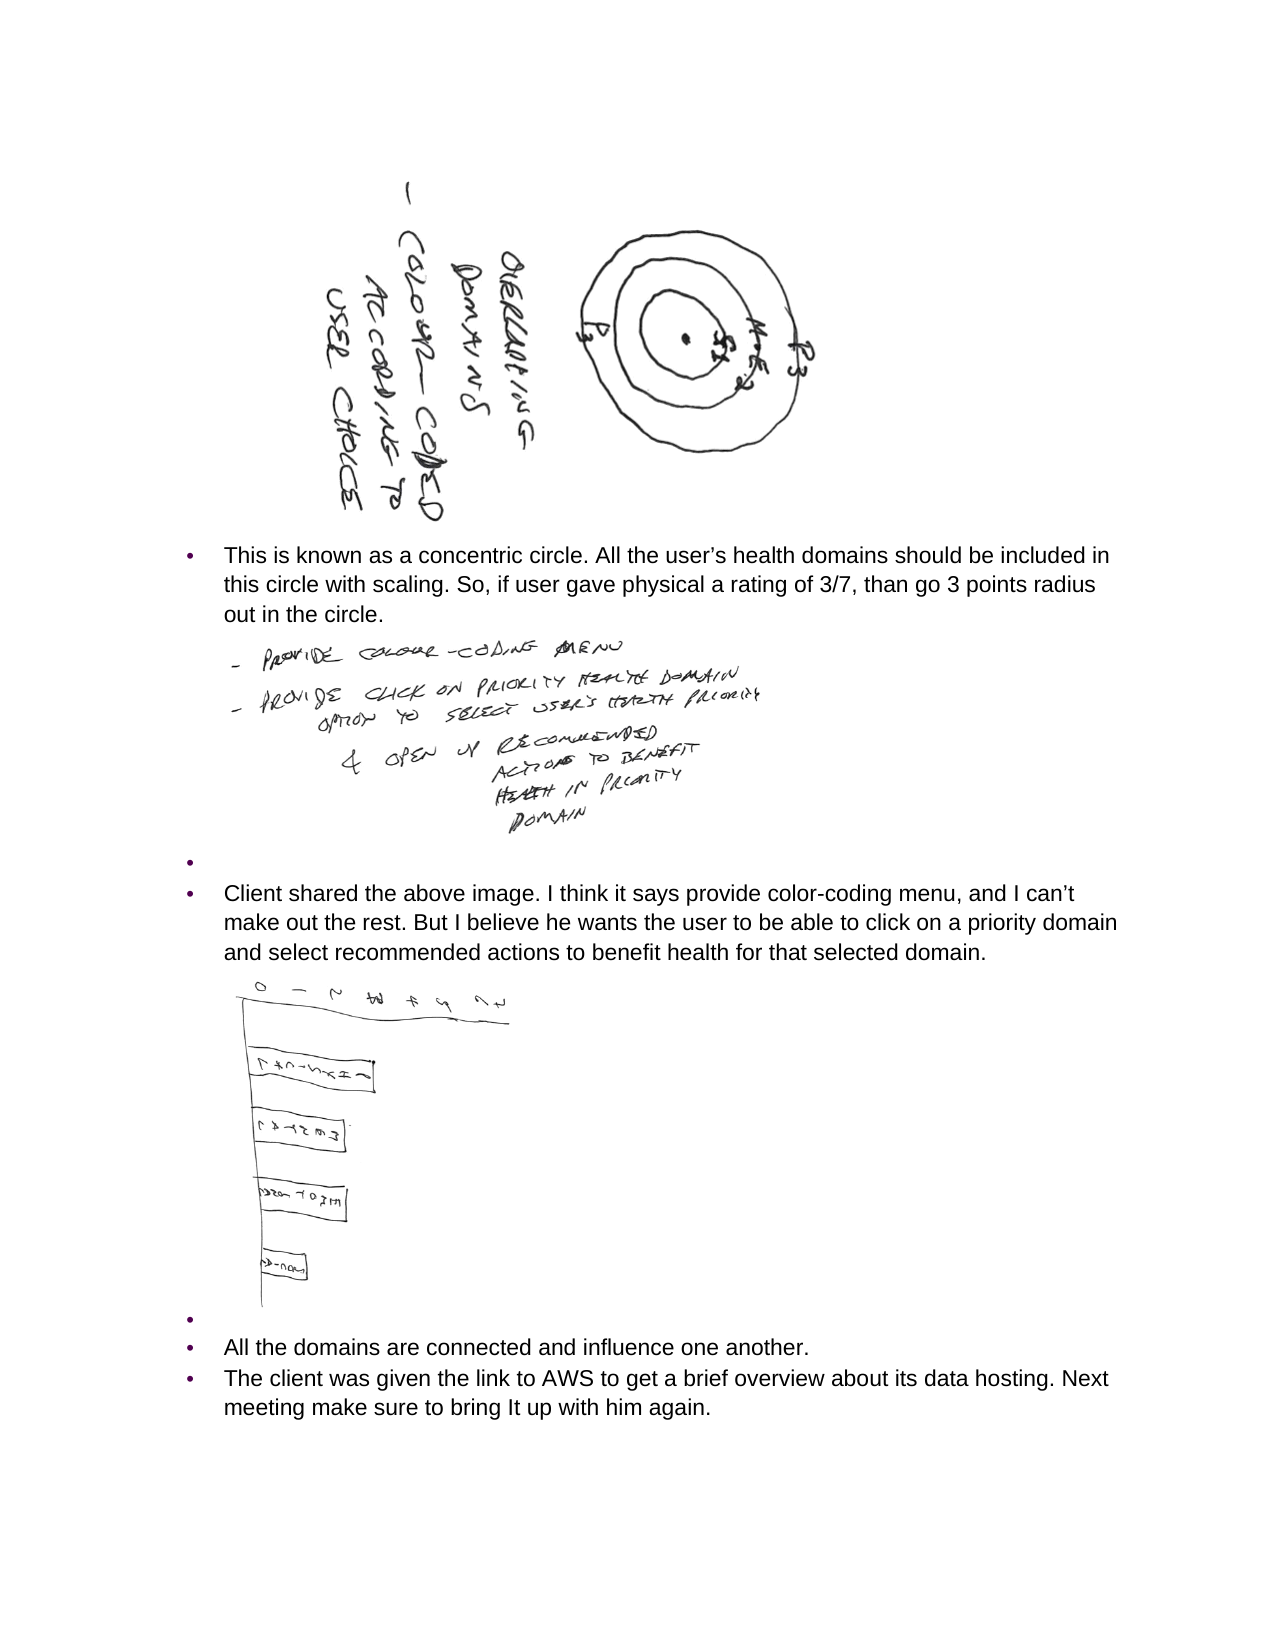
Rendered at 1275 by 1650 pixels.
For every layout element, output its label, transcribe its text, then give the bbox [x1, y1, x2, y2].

list This is known as a concentric circle. All the user’s health domains should be included in this circle with scaling. So, if user gave physical a rating of 3/7, than go 3 points radius out in the circle. [186, 542, 1125, 627]
list All the domains are connected and influence one another. [186, 1334, 1125, 1360]
list The client was given the link to AWS to get a brief overview about its data hosting. Next meeting make sure to bring It up with him again. [186, 1364, 1125, 1420]
list Client shared the above image. I think it says provide color-coding menu, and I can’t make out the rest. But I believe he wants the user to be able to click on a priority domain and select recommended actions to benefit health for that selected domain. [186, 879, 1125, 965]
